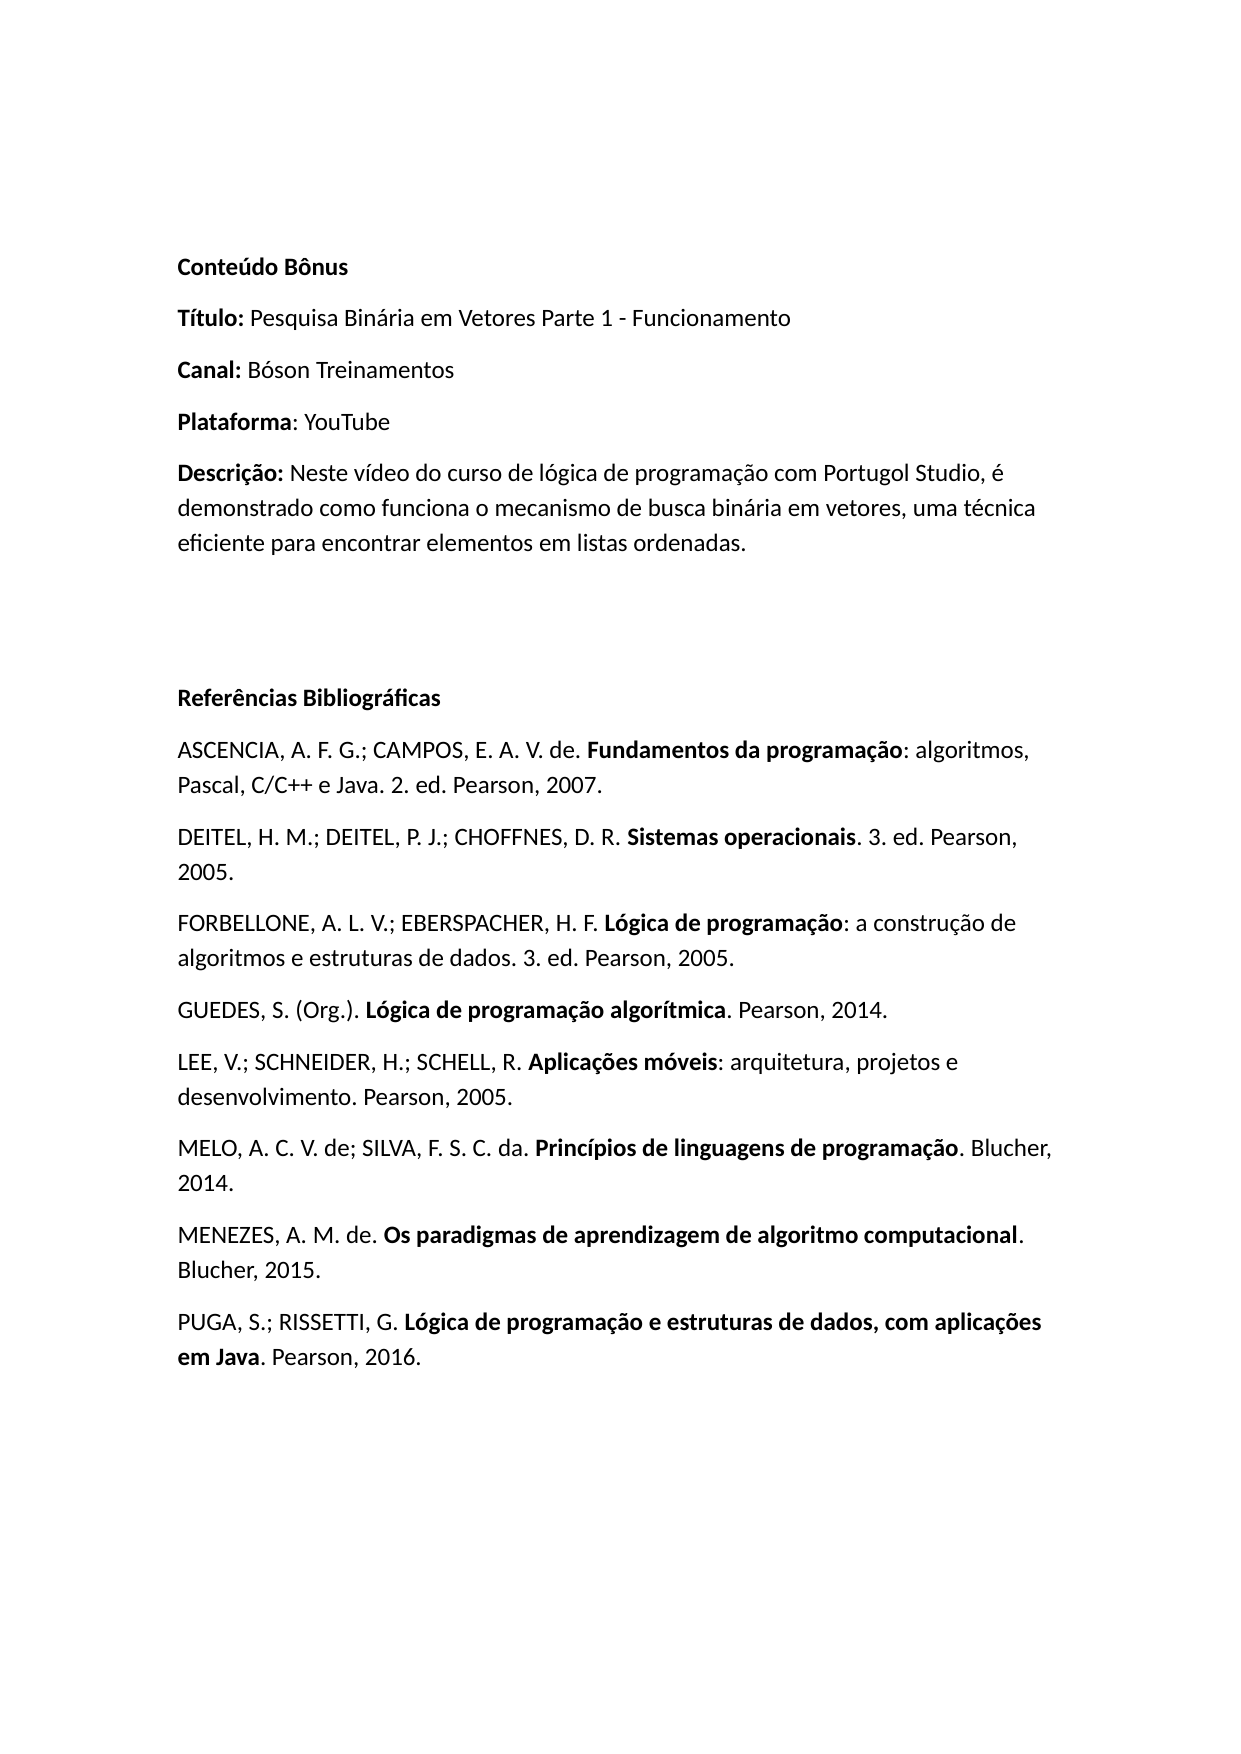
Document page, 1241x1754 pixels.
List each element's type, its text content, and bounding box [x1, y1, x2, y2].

text Descrição: Neste vídeo do curso de lógica de programação com Portugol Studio, é demonstrado como funciona o mecanismo de busca binária em vetores, uma técnica eficiente para encontrar elementos em listas ordenadas. [177, 458, 1063, 558]
text Título: Pesquisa Binária em Vetores Parte 1 - Funcionamento [177, 303, 1063, 333]
text Conteúdo Bônus [177, 251, 1063, 281]
text ASCENCIA, A. F. G.; CAMPOS, E. A. V. de. Fundamentos da programação: algoritmos, Pascal, C/C++ e Java. 2. ed. Pearson, 2007. [177, 734, 1063, 800]
text Plataforma: YouTube [177, 406, 1063, 436]
text PUGA, S.; RISSETTI, G. Lógica de programação e estruturas de dados, com aplicações em Java. Pearson, 2016. [177, 1306, 1063, 1371]
text FORBELLONE, A. L. V.; EBERSPACHER, H. F. Lógica de programação: a construção de algoritmos e estruturas de dados. 3. ed. Pearson, 2005. [177, 908, 1063, 973]
text Canal: Bóson Treinamentos [177, 354, 1063, 385]
text GUEDES, S. (Org.). Lógica de programação algorítmica. Pearson, 2014. [177, 994, 1063, 1025]
text MENEZES, A. M. de. Os paradigmas de aprendizagem de algoritmo computacional. Blucher, 2015. [177, 1219, 1063, 1285]
text MELO, A. C. V. de; SILVA, F. S. C. da. Princípios de linguagens de programação. Blucher, 2014. [177, 1133, 1063, 1198]
text Referências Bibliográficas [177, 683, 1063, 713]
text LEE, V.; SCHNEIDER, H.; SCHELL, R. Aplicações móveis: arquitetura, projetos e desenvolvimento. Pearson, 2005. [177, 1046, 1063, 1111]
text DEITEL, H. M.; DEITEL, P. J.; CHOFFNES, D. R. Sistemas operacionais. 3. ed. Pearson, 2005. [177, 821, 1063, 886]
